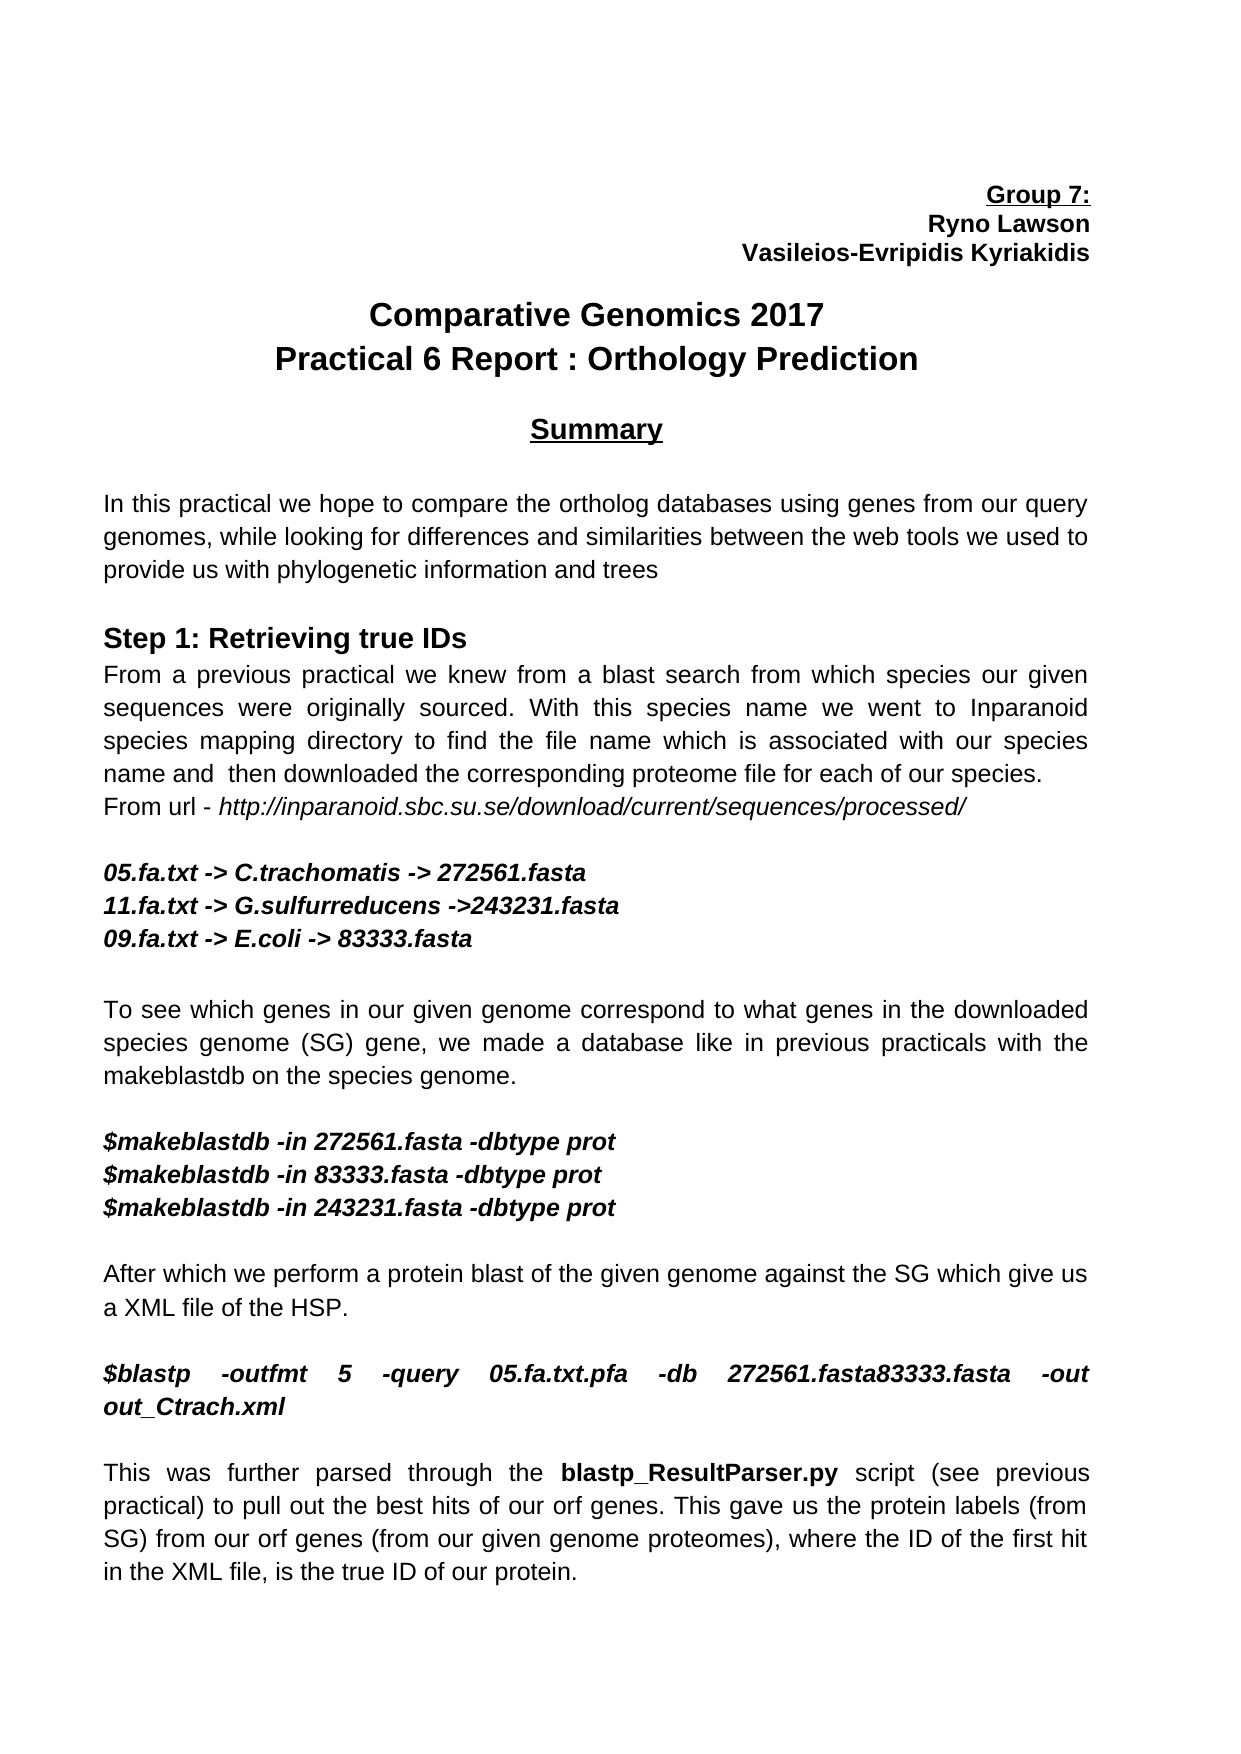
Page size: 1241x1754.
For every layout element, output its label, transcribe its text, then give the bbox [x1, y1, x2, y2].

text Group 7: [478, 180, 1090, 209]
text $makeblastdb -in 243231.fasta -dbtype prot [103, 1193, 1090, 1222]
text 09.fa.txt -> E.coli -> 83333.fasta [103, 924, 1090, 952]
text To see which genes in our given genome correspond to what genes in the downloaded species genome (SG) gene, we made a database like in previous practicals with the makeblastdb on the species genome. [103, 995, 1090, 1090]
text Vasileios-Evripidis Kyriakidis [103, 238, 1090, 266]
text After which we perform a protein blast of the given genome against the SG which give us a XML file of the HSP. [103, 1259, 1090, 1321]
text From a previous practical we knew from a blast search from which species our given sequences were originally sourced. With this species name we went to Inparanoid species mapping directory to find the file name which is associated with our species name and then downloaded the corresponding proteome file for each of our species. [103, 659, 1090, 787]
text Comparative Genomics 2017 [103, 295, 1090, 334]
text This was further parsed through the blastp_ResultParser.py script (see previous practical) to pull out the best hits of our orf genes. This gave us the protein labels (from SG) from our orf genes (from our given genome proteomes), where the ID of the first hit in the XML file, is the true ID of our protein. [103, 1458, 1090, 1585]
text Step 1: Retrieving true IDs [103, 621, 1090, 654]
text Summary [103, 412, 1090, 445]
text Ryno Lawson [478, 209, 1090, 238]
text 11.fa.txt -> G.sulfurreducens ->243231.fasta [103, 891, 1090, 919]
text 05.fa.txt -> C.trachomatis -> 272561.fasta [103, 858, 1090, 886]
text $makeblastdb -in 83333.fasta -dbtype prot [103, 1160, 1090, 1189]
text From url - http://inparanoid.sbc.su.se/download/current/sequences/processed/ [103, 792, 1090, 820]
text Practical 6 Report : Orthology Prediction [103, 339, 1090, 408]
text In this practical we hope to compare the ortholog databases using genes from our query genomes, while looking for differences and similarities between the web tools we used to provide us with phylogenetic information and trees [103, 489, 1090, 584]
text $makeblastdb -in 272561.fasta -dbtype prot [103, 1127, 1090, 1156]
text $blastp -outfmt 5 -query 05.fa.txt.pfa -db 272561.fasta83333.fasta -out out_Ctrach.xml [103, 1358, 1090, 1420]
